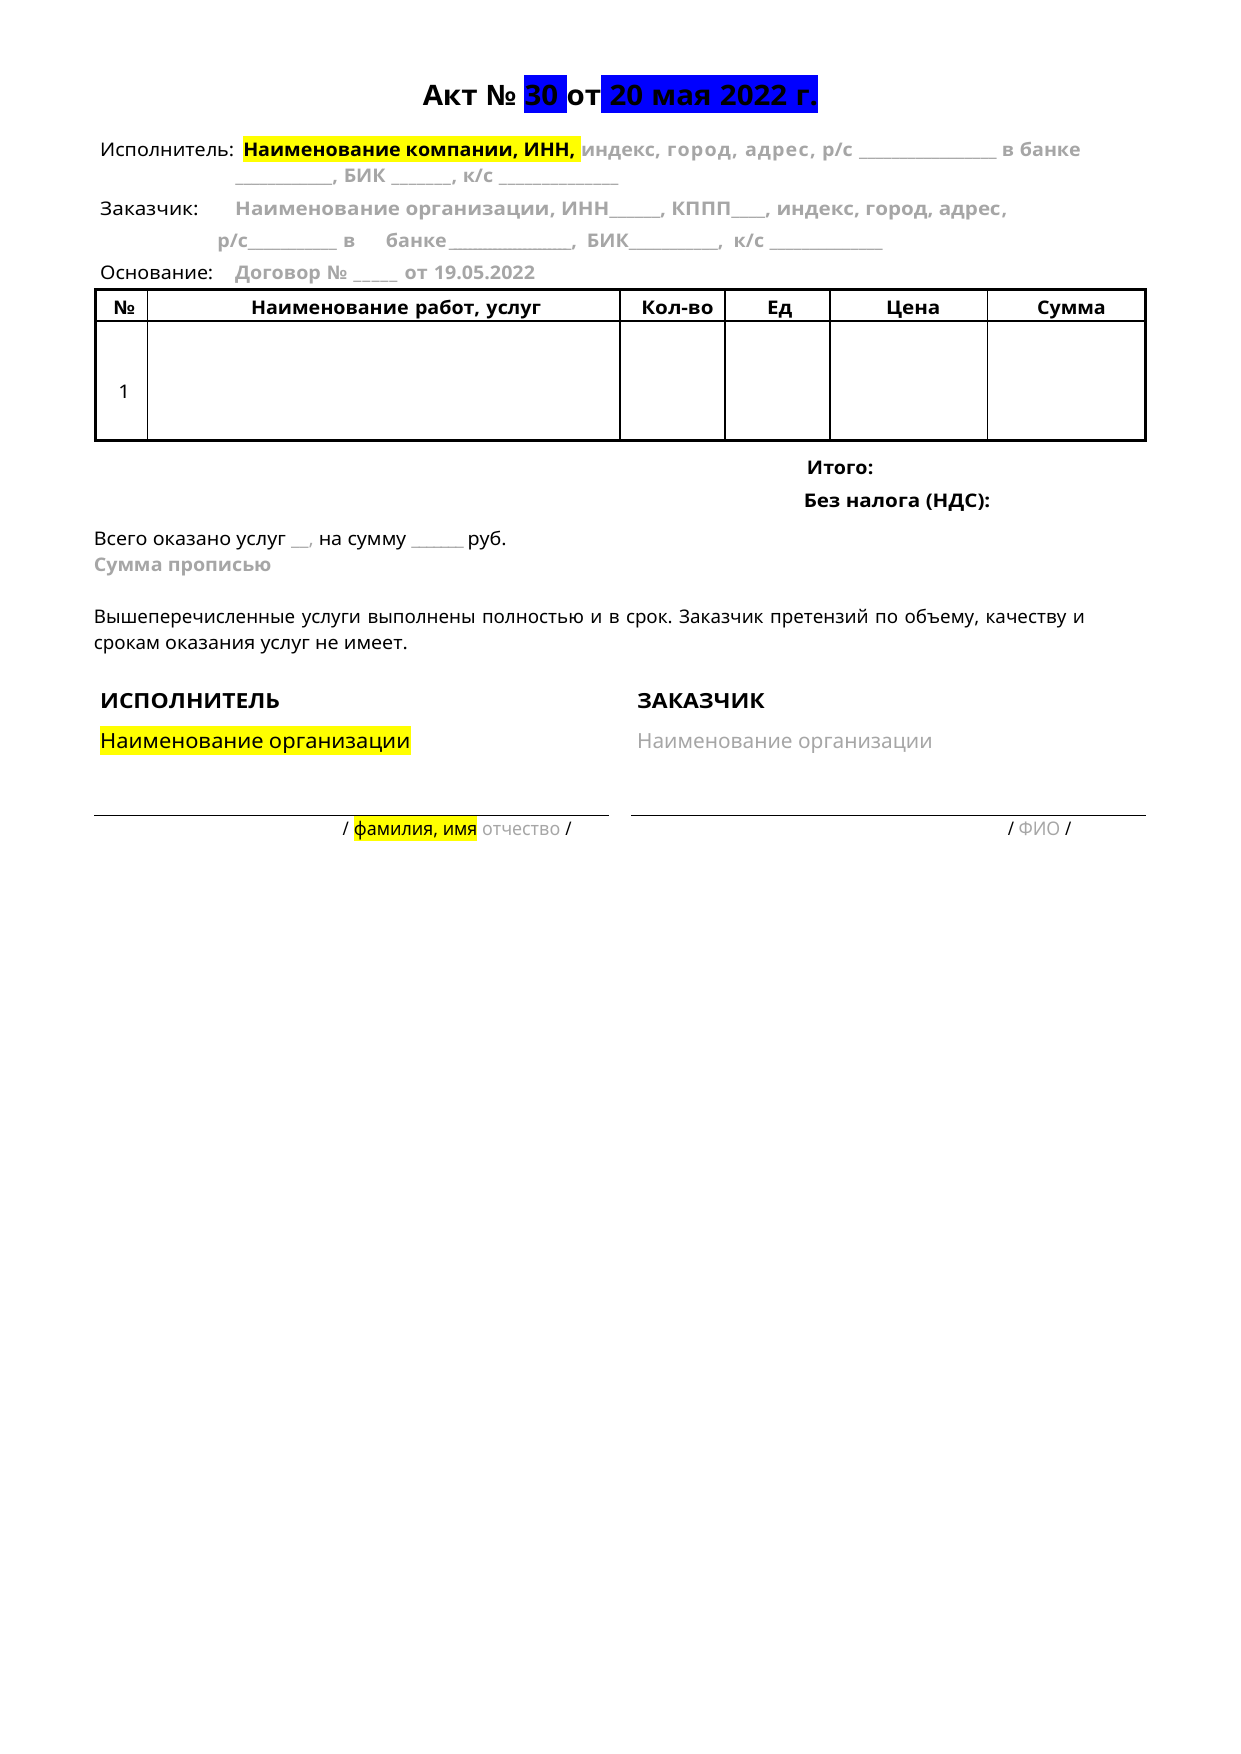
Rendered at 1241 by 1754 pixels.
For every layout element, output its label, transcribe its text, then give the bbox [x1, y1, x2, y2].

table_cell 1 [97, 322, 147, 439]
table_header № [97, 291, 147, 320]
text Наименование организации Наименование организации [411, 726, 1159, 755]
table_cell [988, 322, 1144, 439]
text ИСПОЛНИТЕЛЬ ЗАКАЗЧИК [100, 686, 1159, 714]
table_header Сумма [988, 291, 1144, 320]
table_cell [621, 322, 724, 439]
table_cell [726, 322, 829, 439]
text Сумма прописью [94, 551, 520, 577]
text Всего оказано услуг __, на сумму _______ руб. [94, 525, 520, 551]
table_header Цена [831, 291, 987, 320]
text Исполнитель: Наименование компании, ИНН, индекс, город, адрес, р/с _________________ в банке ____________, БИК _______, к/с ______________ [100, 136, 1131, 188]
text р/с___________ в банке ________________________, БИК___________, к/с ______________ [100, 227, 1159, 253]
table_header Кол-вo [621, 291, 724, 320]
table_cell [831, 322, 987, 439]
text Вышеперечисленные услуги выполнены полностью и в срок. Заказчик претензий по объему, качеству и срокам оказания услуг не имеет. [94, 603, 1131, 655]
text Итого: [795, 454, 1140, 480]
text Основание: Договор № _____ от 19.05.2022 [100, 259, 1159, 284]
title Акт № 30 от 20 мая 2022 г. [422, 75, 524, 113]
text Без налога (НДС): [795, 487, 1140, 512]
table_header Ед [726, 291, 829, 320]
table_cell [148, 322, 619, 439]
text Заказчик: Наименование организации, ИНН______, КППП____, индекс, город, адрес, [100, 195, 1159, 221]
text / фамилия, имя отчество / / ФИО / [83, 791, 1159, 841]
table_header Наименование работ, услуг [148, 291, 619, 320]
